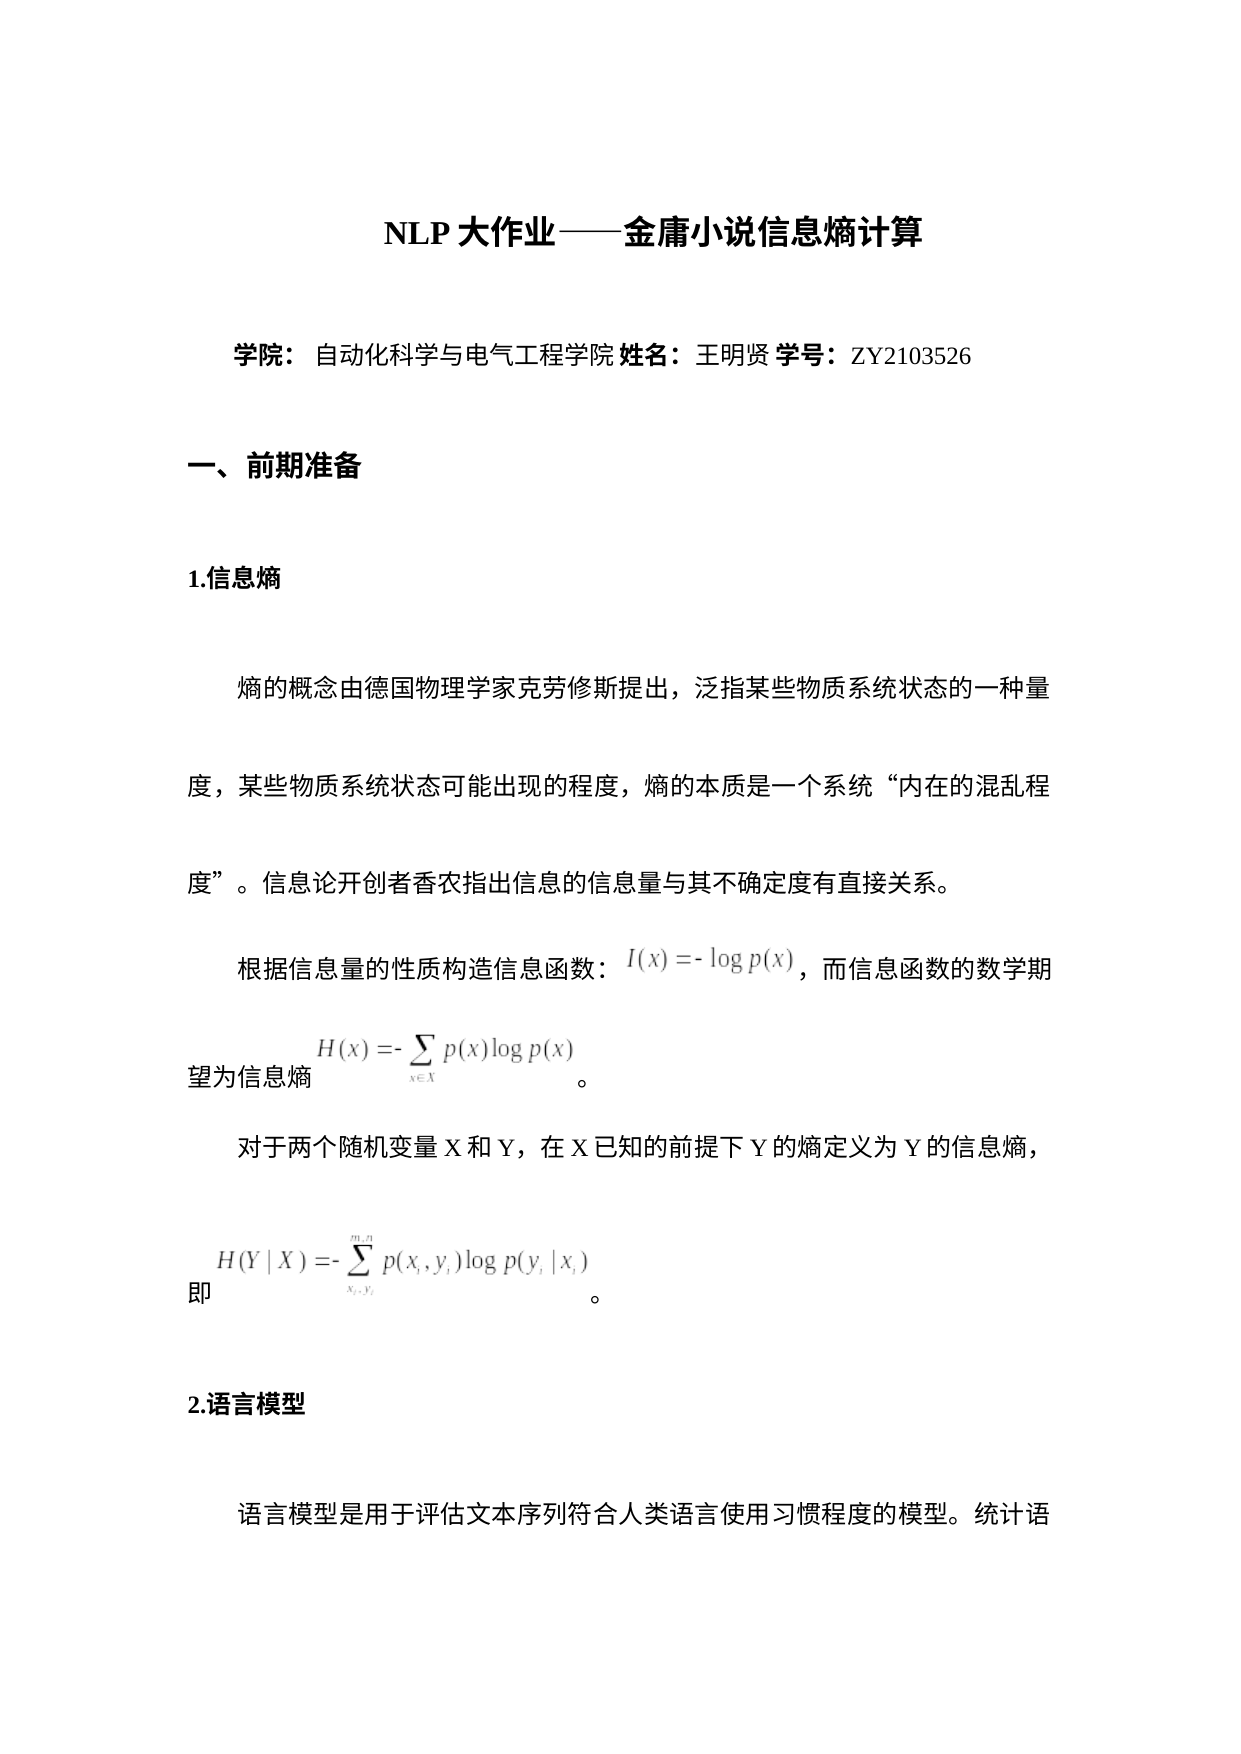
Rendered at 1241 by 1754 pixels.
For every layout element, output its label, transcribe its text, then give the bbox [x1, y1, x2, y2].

subtitle 一、前期准备 [187, 431, 1053, 496]
subtitle 2.语言模型 [187, 1370, 1053, 1435]
subtitle NLP大作业——金庸小说信息熵计算 [187, 197, 1053, 262]
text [187, 1480, 1053, 1545]
text 对于两个随机变量X和Y，在X已知的前提下Y的熵定义为Y的信息熵，即。 [187, 1113, 1053, 1324]
subtitle 1.信息熵 [187, 544, 1053, 609]
text 学院： 自动化科学与电气工程学院 姓名：王明贤 学号：ZY2103526 [187, 321, 1053, 386]
text 熵的概念由德国物理学家克劳修斯提出，泛指某些物质系统状态的一种量度，某些物质系统状态可能出现的程度，熵的本质是一个系统“内在的混乱程度”。信息论开创者香农指出信息的信息量与其不确定度有直接关系。 [187, 654, 1053, 914]
text 根据信息量的性质构造信息函数：，而信息函数的数学期望为信息熵。 [187, 933, 1053, 1095]
